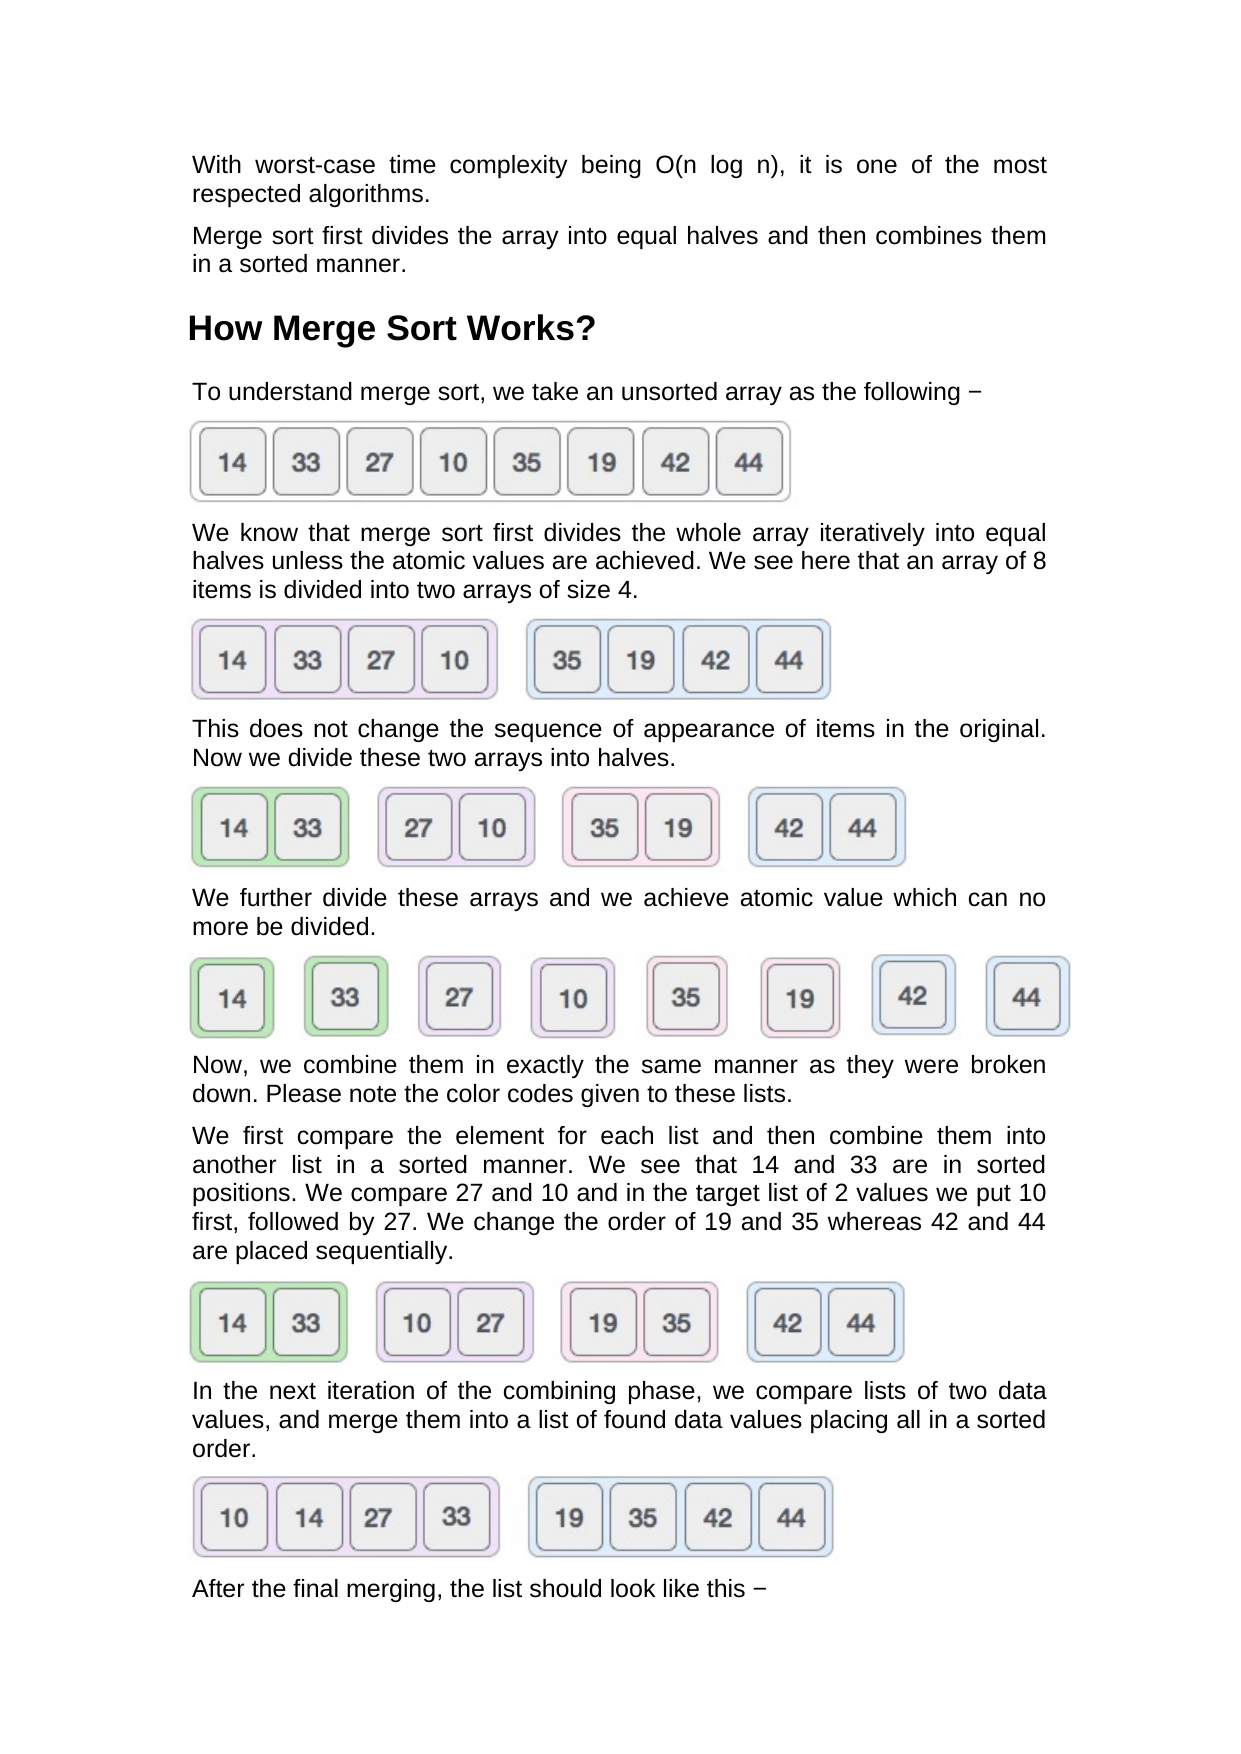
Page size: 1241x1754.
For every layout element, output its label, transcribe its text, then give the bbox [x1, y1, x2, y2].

picture [187, 1277, 908, 1366]
text We further divide these arrays and we achieve atomic value which can no more be divided. [192, 883, 1048, 940]
text Now, we combine them in exactly the same manner as they were broken down. Please note the color codes given to these lists. [192, 1050, 1048, 1108]
text In the next iteration of the combining phase, we compare lists of two data values, and merge them into a list of found data values placing all in a sorted order. [192, 1376, 1048, 1462]
picture [187, 953, 1072, 1040]
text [192, 150, 1048, 207]
picture [187, 784, 911, 872]
text To understand merge sort, we take an unsorted array as the following − [192, 377, 1048, 406]
text Merge sort first divides the array into equal halves and then combines them in a sorted manner. [192, 221, 1048, 278]
picture [187, 1475, 839, 1564]
subtitle How Merge Sort Works? [187, 307, 1053, 348]
text After the final merging, the list should look like this − [192, 1574, 1048, 1603]
text This does not change the sequence of appearance of items in the original. Now we divide these two arrays into halves. [192, 714, 1048, 771]
text We first compare the element for each list and then combine them into another list in a sorted manner. We see that 14 and 33 are in sorted positions. We compare 27 and 10 and in the target list of 2 values we put 10 first, followed by 27. We change the order of 19 and 35 whereas 42 and 44 are placed sequentially. [192, 1121, 1048, 1265]
text We know that merge sort first divides the whole array iteratively into equal halves unless the atomic values are achieved. We see here that an array of 8 items is divided into two arrays of size 4. [192, 517, 1048, 604]
picture [187, 419, 799, 507]
picture [187, 616, 836, 703]
